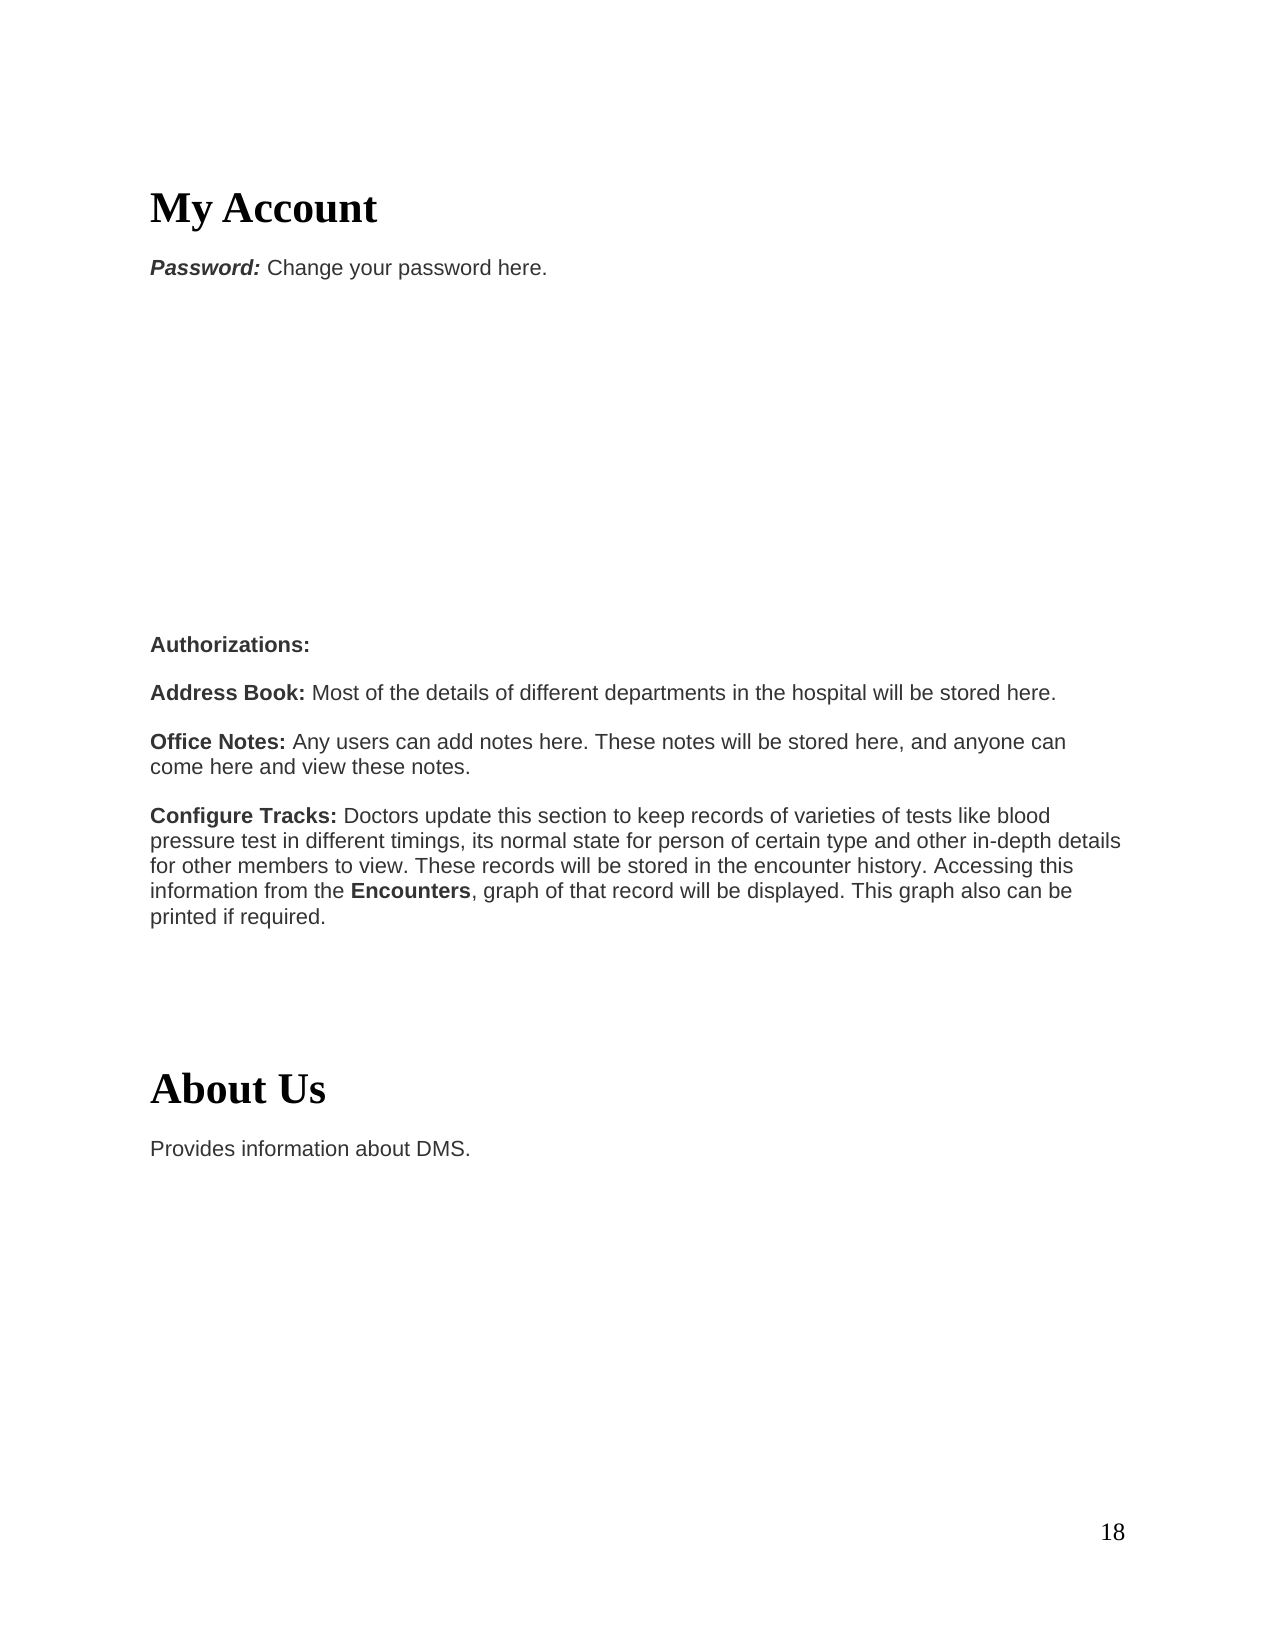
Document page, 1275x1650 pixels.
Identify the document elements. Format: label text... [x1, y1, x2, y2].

subtitle About Us [150, 1063, 1125, 1113]
text Configure Tracks: Doctors update this section to keep records of varieties of tests like blood pressure test in different timings, its normal state for person of certain type and other in-depth details for other members to view. These records will be stored in the encounter history. Accessing this information from the Encounters, graph of that record will be displayed. This graph also can be printed if required. [150, 803, 1125, 929]
text Authorizations: [150, 632, 1125, 657]
text Office Notes: Any users can add notes here. These notes will be stored here, and anyone can come here and view these notes. [150, 729, 1125, 779]
subtitle My Account [150, 181, 1125, 232]
text Provides information about DMS. [150, 1136, 1125, 1162]
text Address Book: Most of the details of different departments in the hospital will be stored here. [150, 680, 1125, 705]
text Password: Change your password here. [150, 255, 1125, 280]
